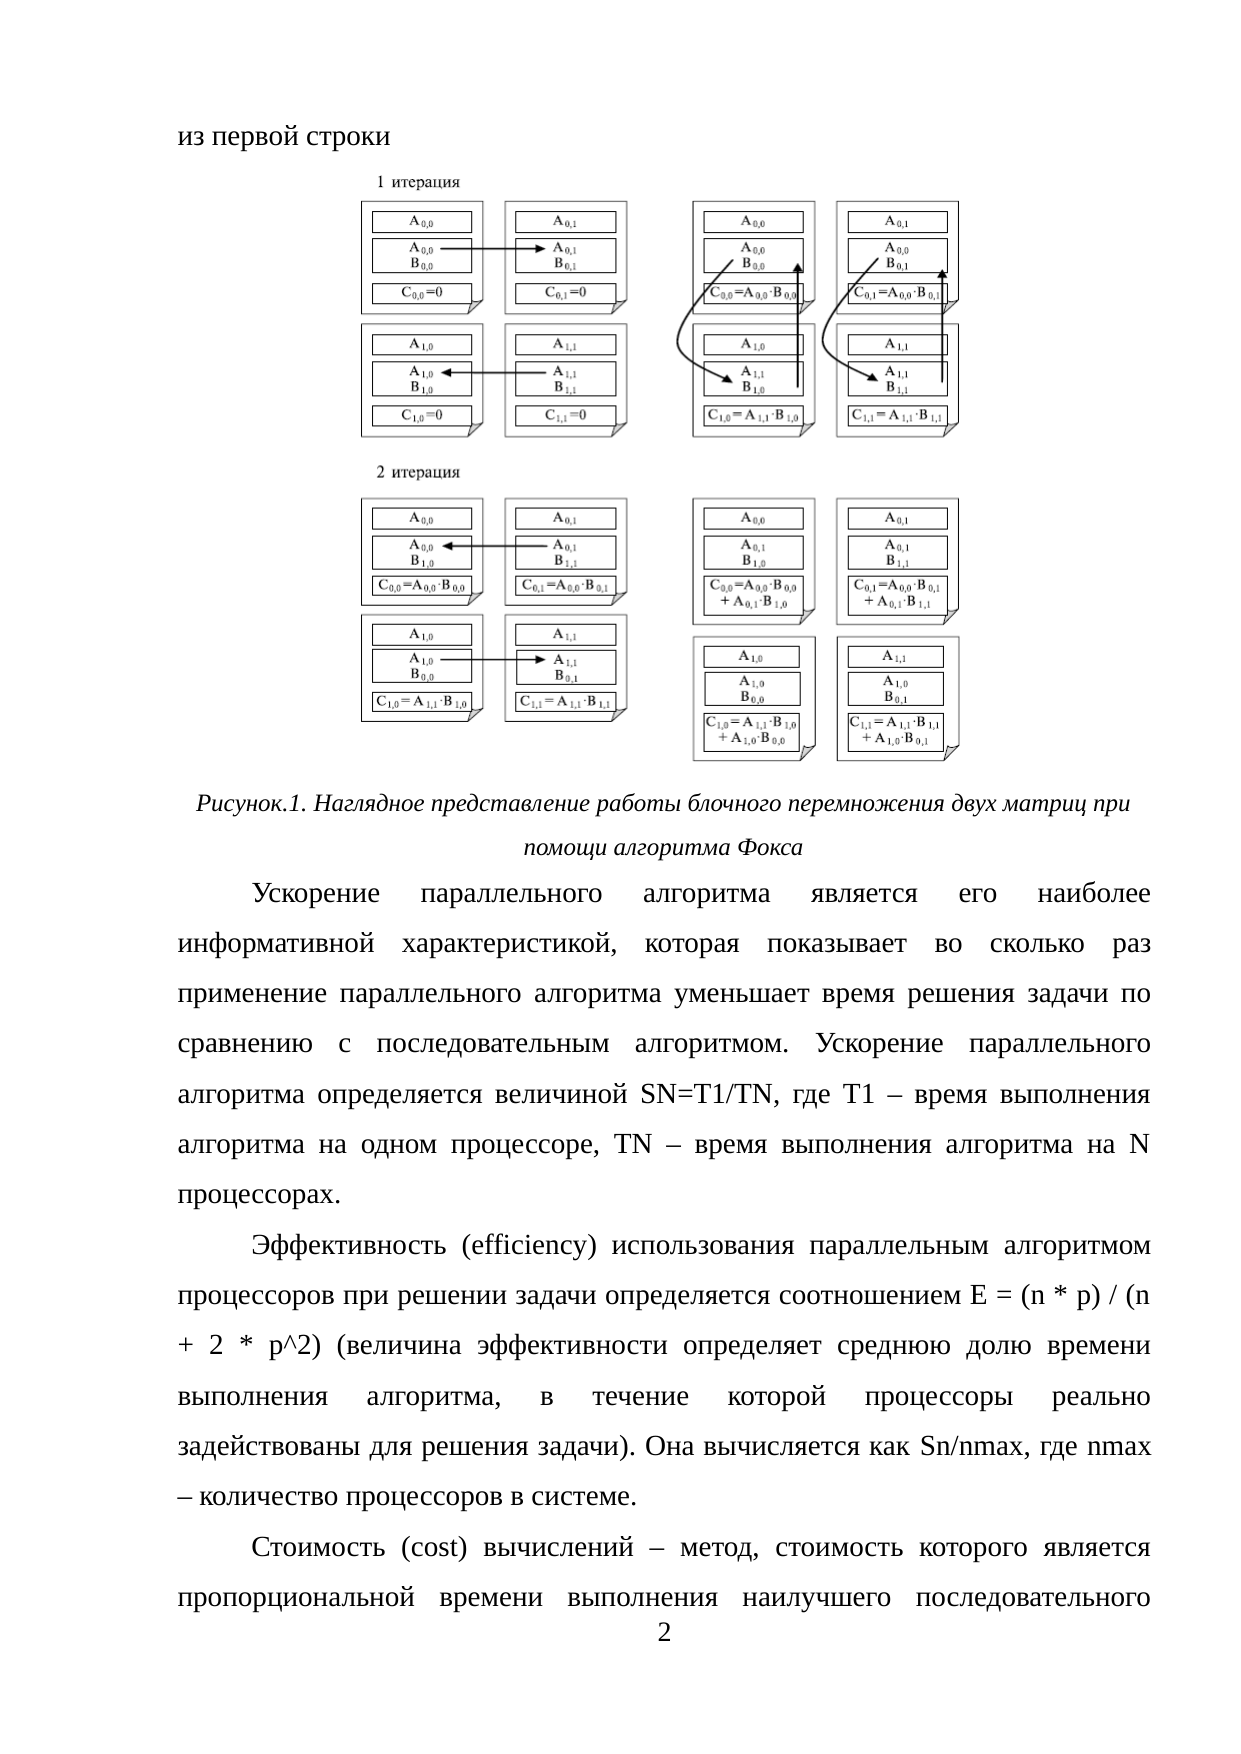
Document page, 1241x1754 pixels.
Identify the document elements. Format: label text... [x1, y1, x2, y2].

text Ускорение параллельного алгоритма является его наиболее информативной характеристикой, которая показывает во сколько раз применение параллельного алгоритма уменьшает время решения задачи по сравнению с последовательным алгоритмом. Ускорение параллельного алгоритма определяется величиной SN=T1/TN, где T1 – время выполнения алгоритма на одном процессоре, TN – время выполнения алгоритма на N процессорах. [177, 875, 1152, 1210]
text Эффективность (efficiency) использования параллельным алгоритмом процессоров при решении задачи определяется соотношением E = (n * p) / (n + 2 * p^2) (величина эффективности определяет среднюю долю времени выполнения алгоритма, в течение которой процессоры реально задействованы для решения задачи). Она вычисляется как Sn/nmax, где nmax – количество процессоров в системе. [177, 1227, 1152, 1512]
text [177, 1529, 1152, 1613]
picture [343, 168, 985, 773]
text Рисунок.1. Наглядное представление работы блочного перемножения двух матриц при помощи алгоритма Фокса [177, 788, 1152, 860]
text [177, 118, 1152, 152]
